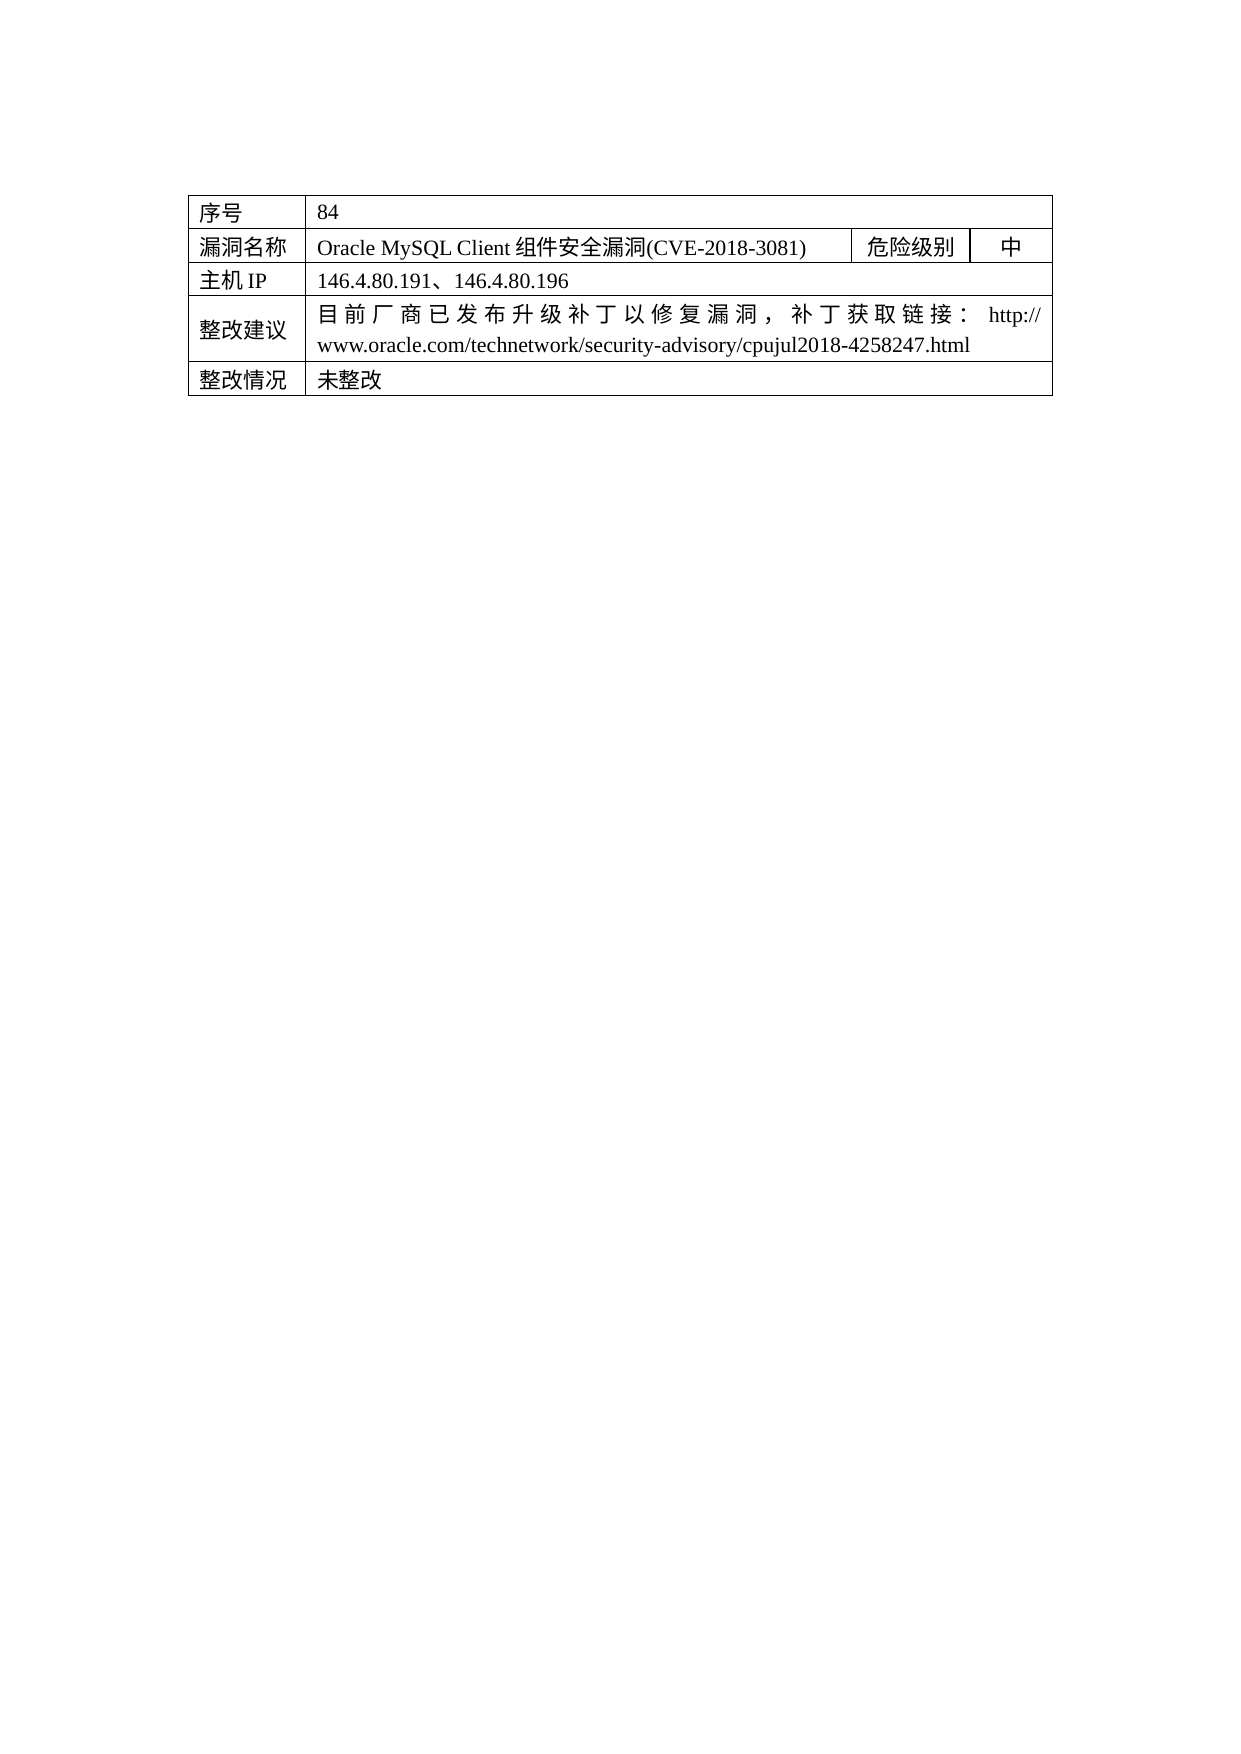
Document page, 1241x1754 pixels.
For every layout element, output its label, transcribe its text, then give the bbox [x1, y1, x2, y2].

table_cell 中 [971, 229, 1052, 262]
table_cell 整改建议 [189, 296, 305, 361]
table_cell Oracle MySQL Client组件安全漏洞(CVE-2018-3081) [306, 229, 851, 262]
table_cell 未整改 [306, 362, 1052, 395]
table_header 序号 [189, 196, 305, 228]
table_cell 主机IP [189, 263, 305, 295]
table_cell 危险级别 [852, 229, 969, 262]
table_cell 146.4.80.191、146.4.80.196 [306, 263, 1052, 295]
table_header 84 [306, 196, 1052, 228]
table_cell 整改情况 [189, 362, 305, 395]
table_cell 漏洞名称 [189, 229, 305, 262]
table_cell 目前厂商已发布升级补丁以修复漏洞，补丁获取链接：http://www.oracle.com/technetwork/security-advisory/cpujul2018-4258247.html [306, 296, 1052, 361]
